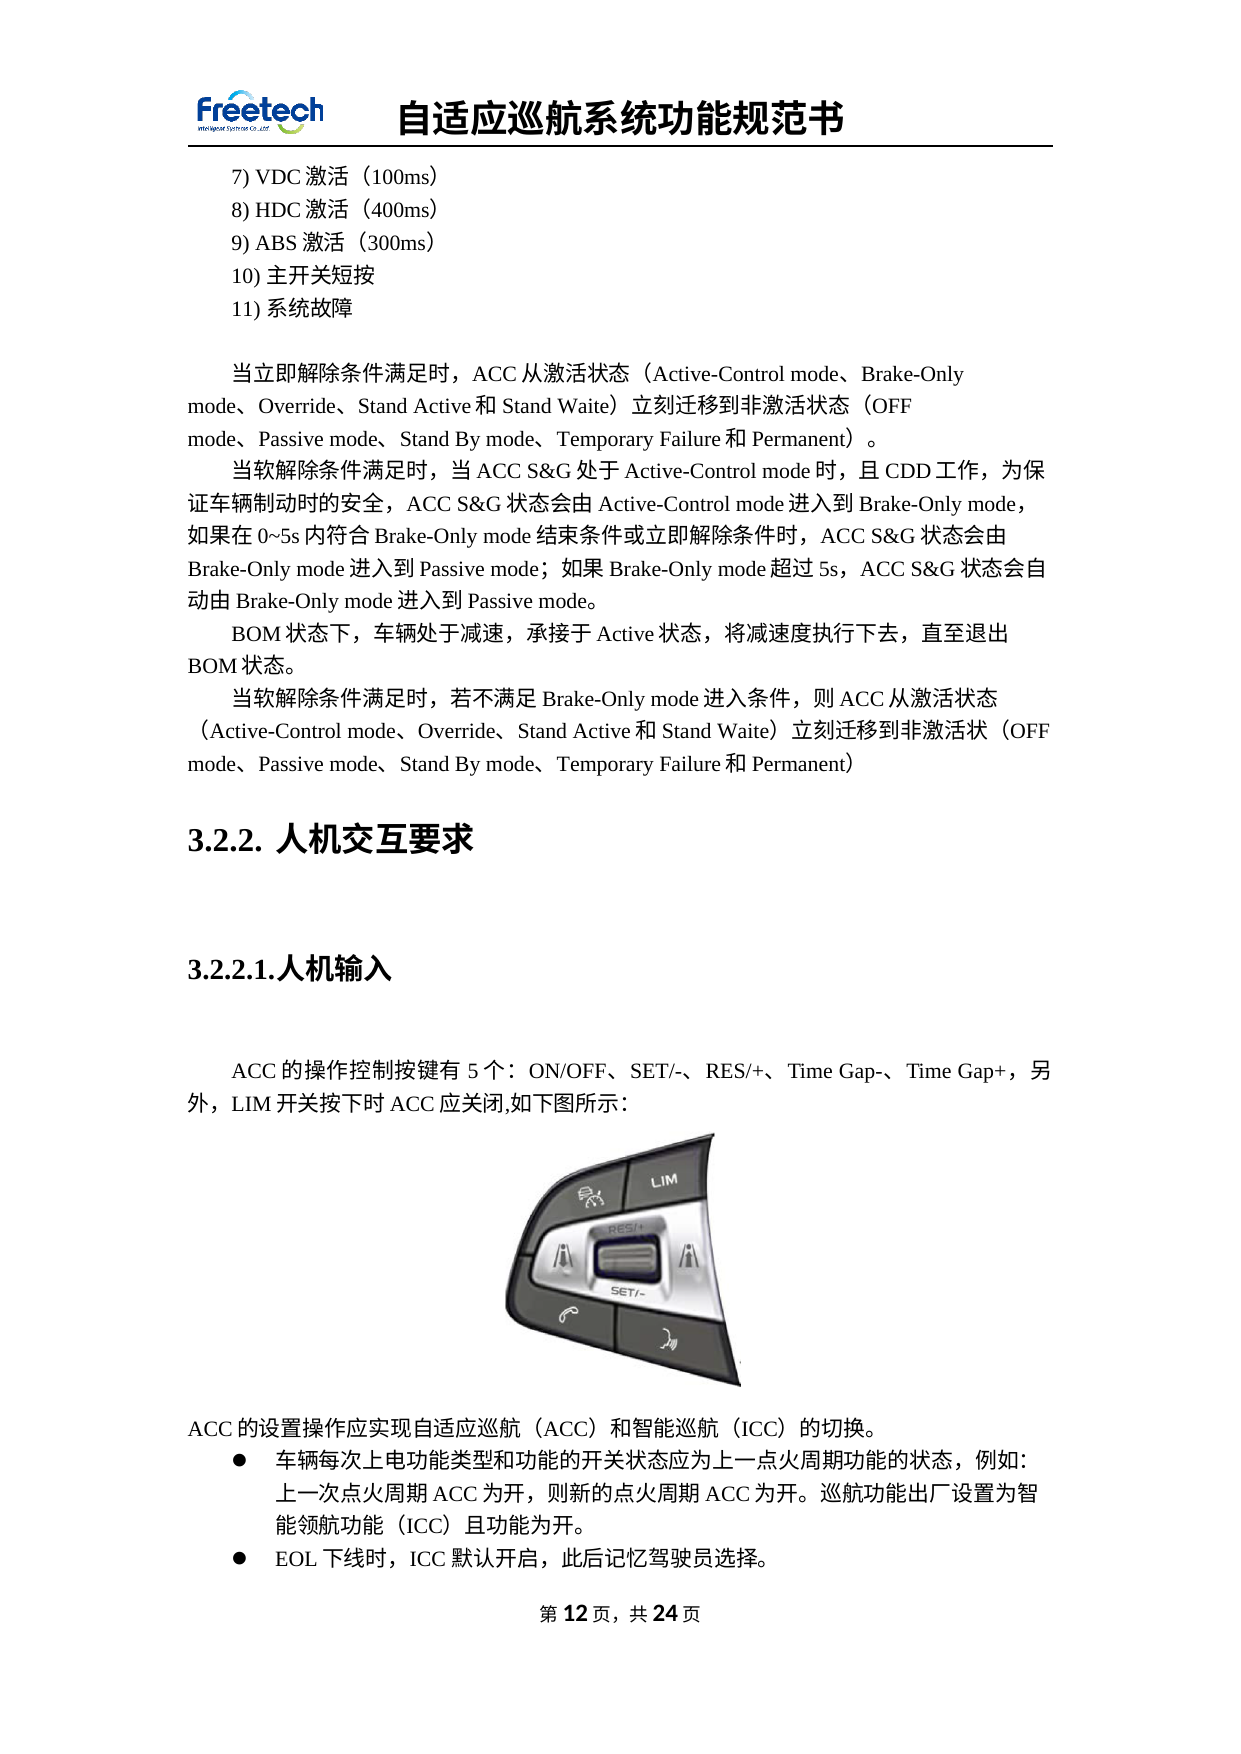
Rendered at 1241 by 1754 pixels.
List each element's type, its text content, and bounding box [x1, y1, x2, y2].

text 10) 主开关短按 [231, 257, 1053, 290]
text 8) HDC激活（400ms） [231, 191, 1053, 224]
text ACC的操作控制按键有5个：ON/OFF、SET/-、RES/+、Time Gap-、Time Gap+，另外，LIM开关按下时ACC应关闭,如下图所示： [187, 1053, 1053, 1118]
text ACC的设置操作应实现自适应巡航（ACC）和智能巡航（ICC）的切换。 [187, 1410, 1053, 1443]
subtitle 人机交互要求 [187, 805, 1053, 870]
text BOM状态下，车辆处于减速，承接于Active状态，将减速度执行下去，直至退出BOM状态。 [187, 615, 1053, 680]
list EOL下线时，ICC 默认开启，此后记忆驾驶员选择。 [231, 1540, 1053, 1573]
text 11) 系统故障 [231, 290, 1053, 323]
list 车辆每次上电功能类型和功能的开关状态应为上一点火周期功能的状态，例如：上一次点火周期ACC为开，则新的点火周期ACC为开。巡航功能出厂设置为智能领航功能（ICC）且功能为开。 [231, 1443, 1053, 1540]
text 当立即解除条件满足时，ACC从激活状态（Active-Control mode、Brake-Only mode、Override、Stand Active和Stand Waite）立刻迁移到非激活状态（OFF mode、Passive mode、Stand By mode、Temporary Failure和Permanent）。 [187, 355, 1053, 453]
picture [455, 1117, 786, 1394]
text 当软解除条件满足时，若不满足Brake-Only mode进入条件，则ACC从激活状态（Active-Control mode、Override、Stand Active和Stand Waite）立刻迁移到非激活状（OFF mode、Passive mode、Stand By mode、Temporary Failure和Permanent） [187, 680, 1053, 778]
text 当软解除条件满足时，当ACC S&G处于Active-Control mode时，且CDD工作，为保证车辆制动时的安全，ACC S&G状态会由Active-Control mode进入到Brake-Only mode，如果在0~5s内符合Brake-Only mode结束条件或立即解除条件时，ACC S&G状态会由Brake-Only mode进入到Passive mode；如果Brake-Only mode超过5s，ACC S&G状态会自动由Brake-Only mode进入到Passive mode。 [187, 453, 1053, 615]
text 7) VDC激活（100ms） [231, 158, 1053, 191]
picture [197, 90, 323, 134]
subtitle 人机输入 [187, 934, 1053, 999]
text 9) ABS激活（300ms） [231, 224, 1053, 257]
